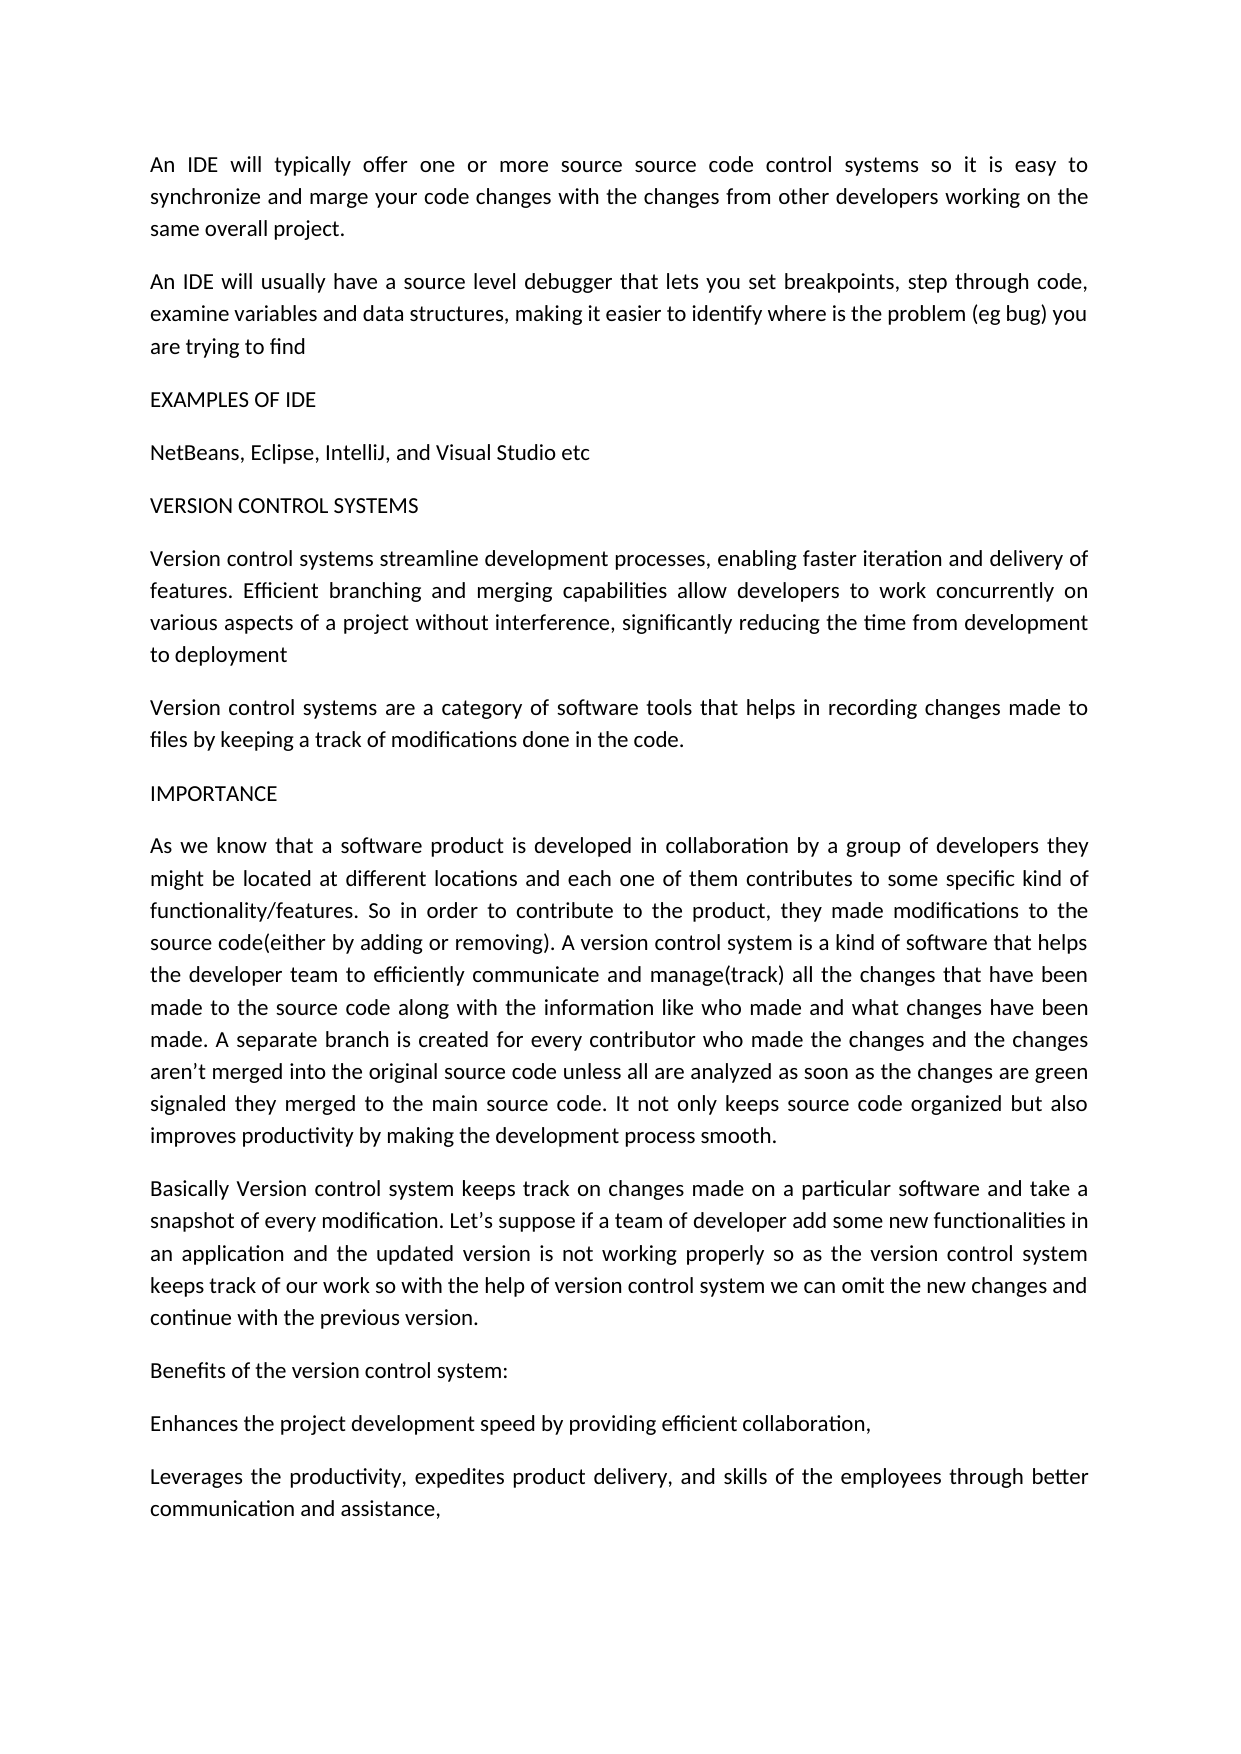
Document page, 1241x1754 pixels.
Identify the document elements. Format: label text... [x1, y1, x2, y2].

text NetBeans, Eclipse, IntelliJ, and Visual Studio etc [150, 438, 1090, 466]
text Version control systems are a category of software tools that helps in recording changes made to files by keeping a track of modifications done in the code. [150, 693, 1090, 754]
text Basically Version control system keeps track on changes made on a particular software and take a snapshot of every modification. Let’s suppose if a team of developer add some new functionalities in an application and the updated version is not working properly so as the version control system keeps track of our work so with the help of version control system we can omit the new changes and continue with the previous version. [150, 1174, 1090, 1331]
text Benefits of the version control system: [150, 1356, 1090, 1384]
text Leverages the productivity, expedites product delivery, and skills of the employees through better communication and assistance, [150, 1462, 1090, 1522]
text An IDE will typically offer one or more source source code control systems so it is easy to synchronize and marge your code changes with the changes from other developers working on the same overall project. [150, 150, 1090, 242]
text IMPORTANCE [150, 779, 1090, 807]
text Version control systems streamline development processes, enabling faster iteration and delivery of features. Efficient branching and merging capabilities allow developers to work concurrently on various aspects of a project without interference, significantly reducing the time from development to deployment [150, 544, 1090, 668]
text An IDE will usually have a source level debugger that lets you set breakpoints, step through code, examine variables and data structures, making it easier to identify where is the problem (eg bug) you are trying to find [150, 267, 1090, 360]
text VERSION CONTROL SYSTEMS [150, 491, 1090, 519]
text As we know that a software product is developed in collaboration by a group of developers they might be located at different locations and each one of them contributes to some specific kind of functionality/features. So in order to contribute to the product, they made modifications to the source code(either by adding or removing). A version control system is a kind of software that helps the developer team to efficiently communicate and manage(track) all the changes that have been made to the source code along with the information like who made and what changes have been made. A separate branch is created for every contributor who made the changes and the changes aren’t merged into the original source code unless all are analyzed as soon as the changes are green signaled they merged to the main source code. It not only keeps source code organized but also improves productivity by making the development process smooth. [150, 832, 1090, 1149]
text EXAMPLES OF IDE [150, 385, 1090, 413]
text Enhances the project development speed by providing efficient collaboration, [150, 1409, 1090, 1437]
